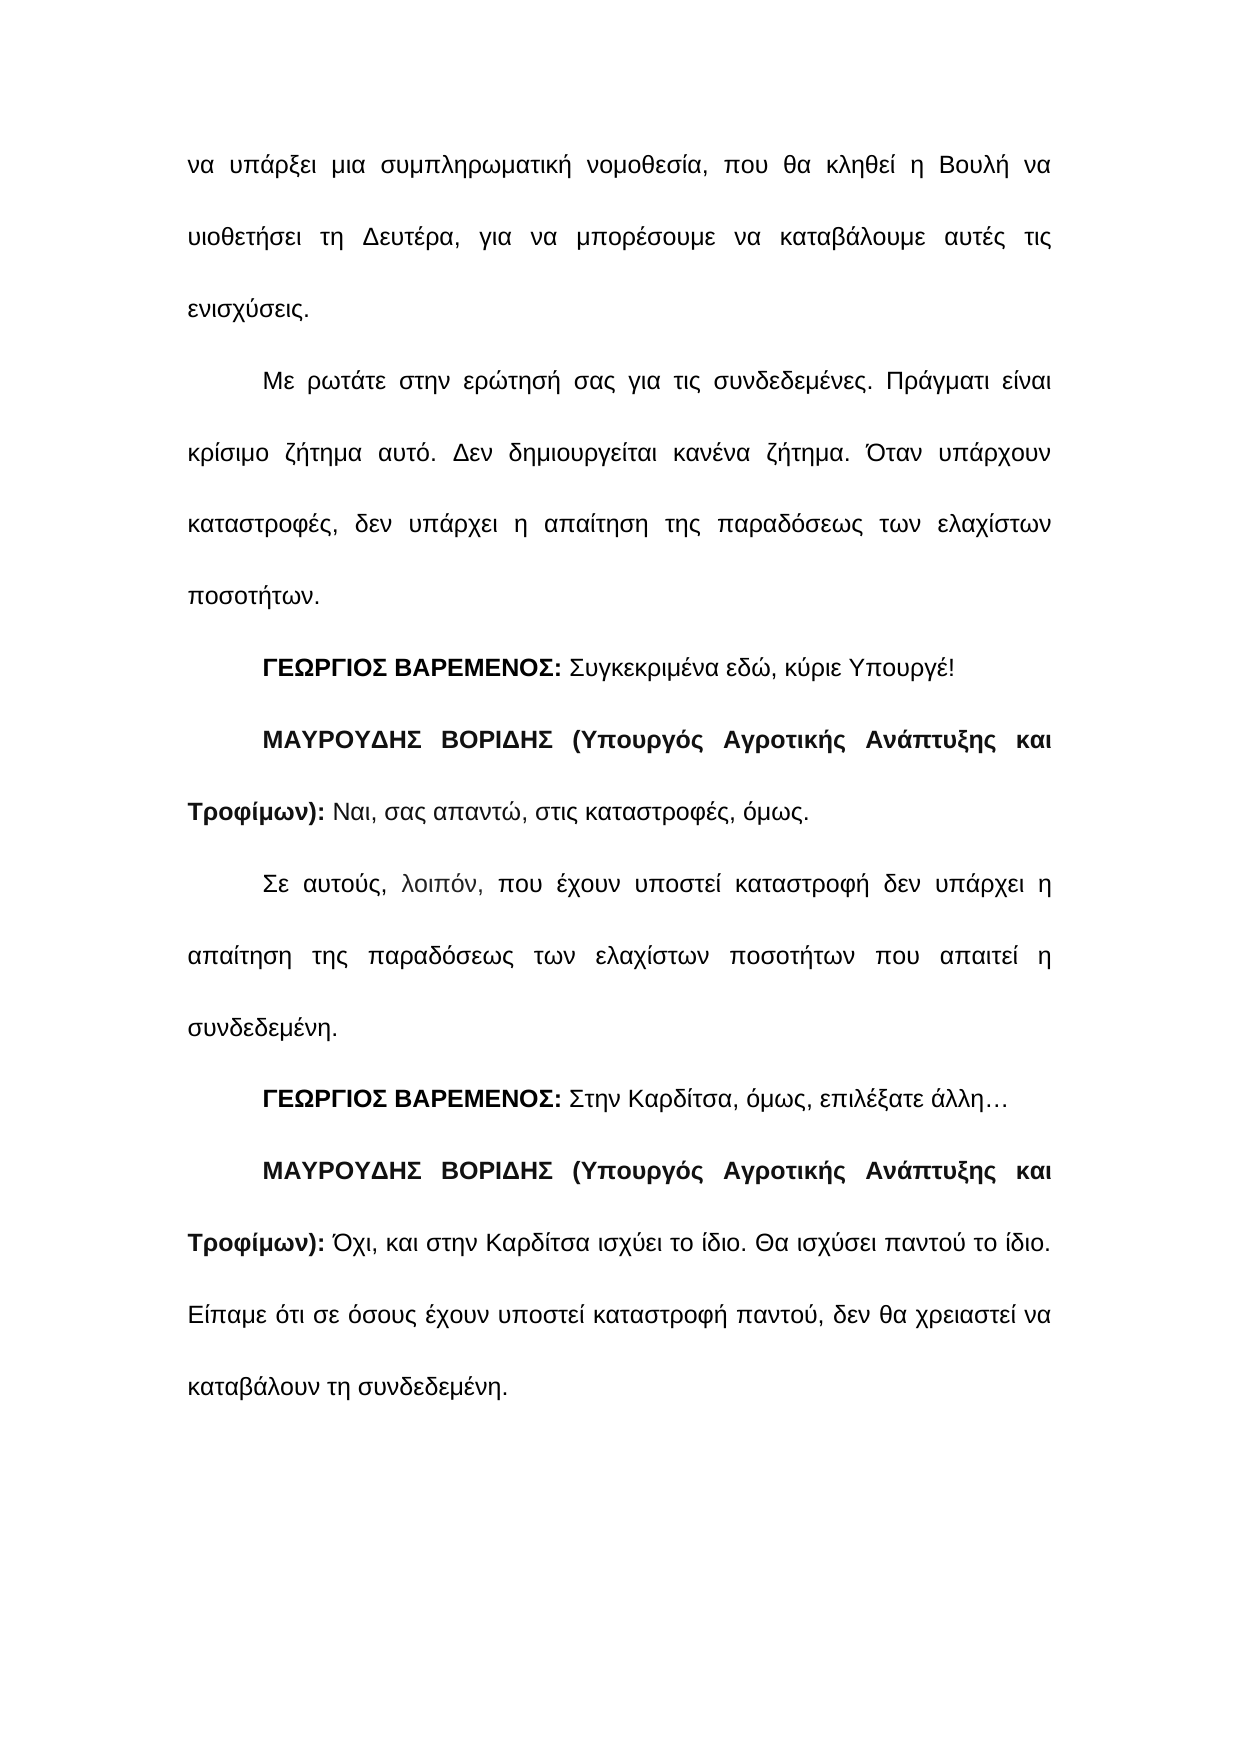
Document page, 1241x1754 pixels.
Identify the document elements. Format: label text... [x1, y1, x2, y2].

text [187, 150, 1053, 322]
text ΓΕΩΡΓΙΟΣ ΒΑΡΕΜΕΝΟΣ: Στην Καρδίτσα, όμως, επιλέξατε άλλη… [187, 1084, 1053, 1113]
text ΜΑΥΡΟΥΔΗΣ ΒΟΡΙΔΗΣ (Υπουργός Αγροτικής Ανάπτυξης και Τροφίμων): Ναι, σας απαντώ, στις καταστροφές, όμως. [187, 725, 1053, 826]
text ΜΑΥΡΟΥΔΗΣ ΒΟΡΙΔΗΣ (Υπουργός Αγροτικής Ανάπτυξης και Τροφίμων): Όχι, και στην Καρδίτσα ισχύει το ίδιο. Θα ισχύσει παντού το ίδιο. Είπαμε ότι σε όσους έχουν υποστεί καταστροφή παντού, δεν θα χρειαστεί να καταβάλουν τη συνδεδεμένη. [187, 1156, 1053, 1401]
text Σε αυτούς, λοιπόν, που έχουν υποστεί καταστροφή δεν υπάρχει η απαίτηση της παραδόσεως των ελαχίστων ποσοτήτων που απαιτεί η συνδεδεμένη. [187, 869, 1053, 1041]
text ΓΕΩΡΓΙΟΣ ΒΑΡΕΜΕΝΟΣ: Συγκεκριμένα εδώ, κύριε Υπουργέ! [187, 653, 1053, 682]
text Με ρωτάτε στην ερώτησή σας για τις συνδεδεμένες. Πράγματι είναι κρίσιμο ζήτημα αυτό. Δεν δημιουργείται κανένα ζήτημα. Όταν υπάρχουν καταστροφές, δεν υπάρχει η απαίτηση της παραδόσεως των ελαχίστων ποσοτήτων. [187, 366, 1053, 610]
